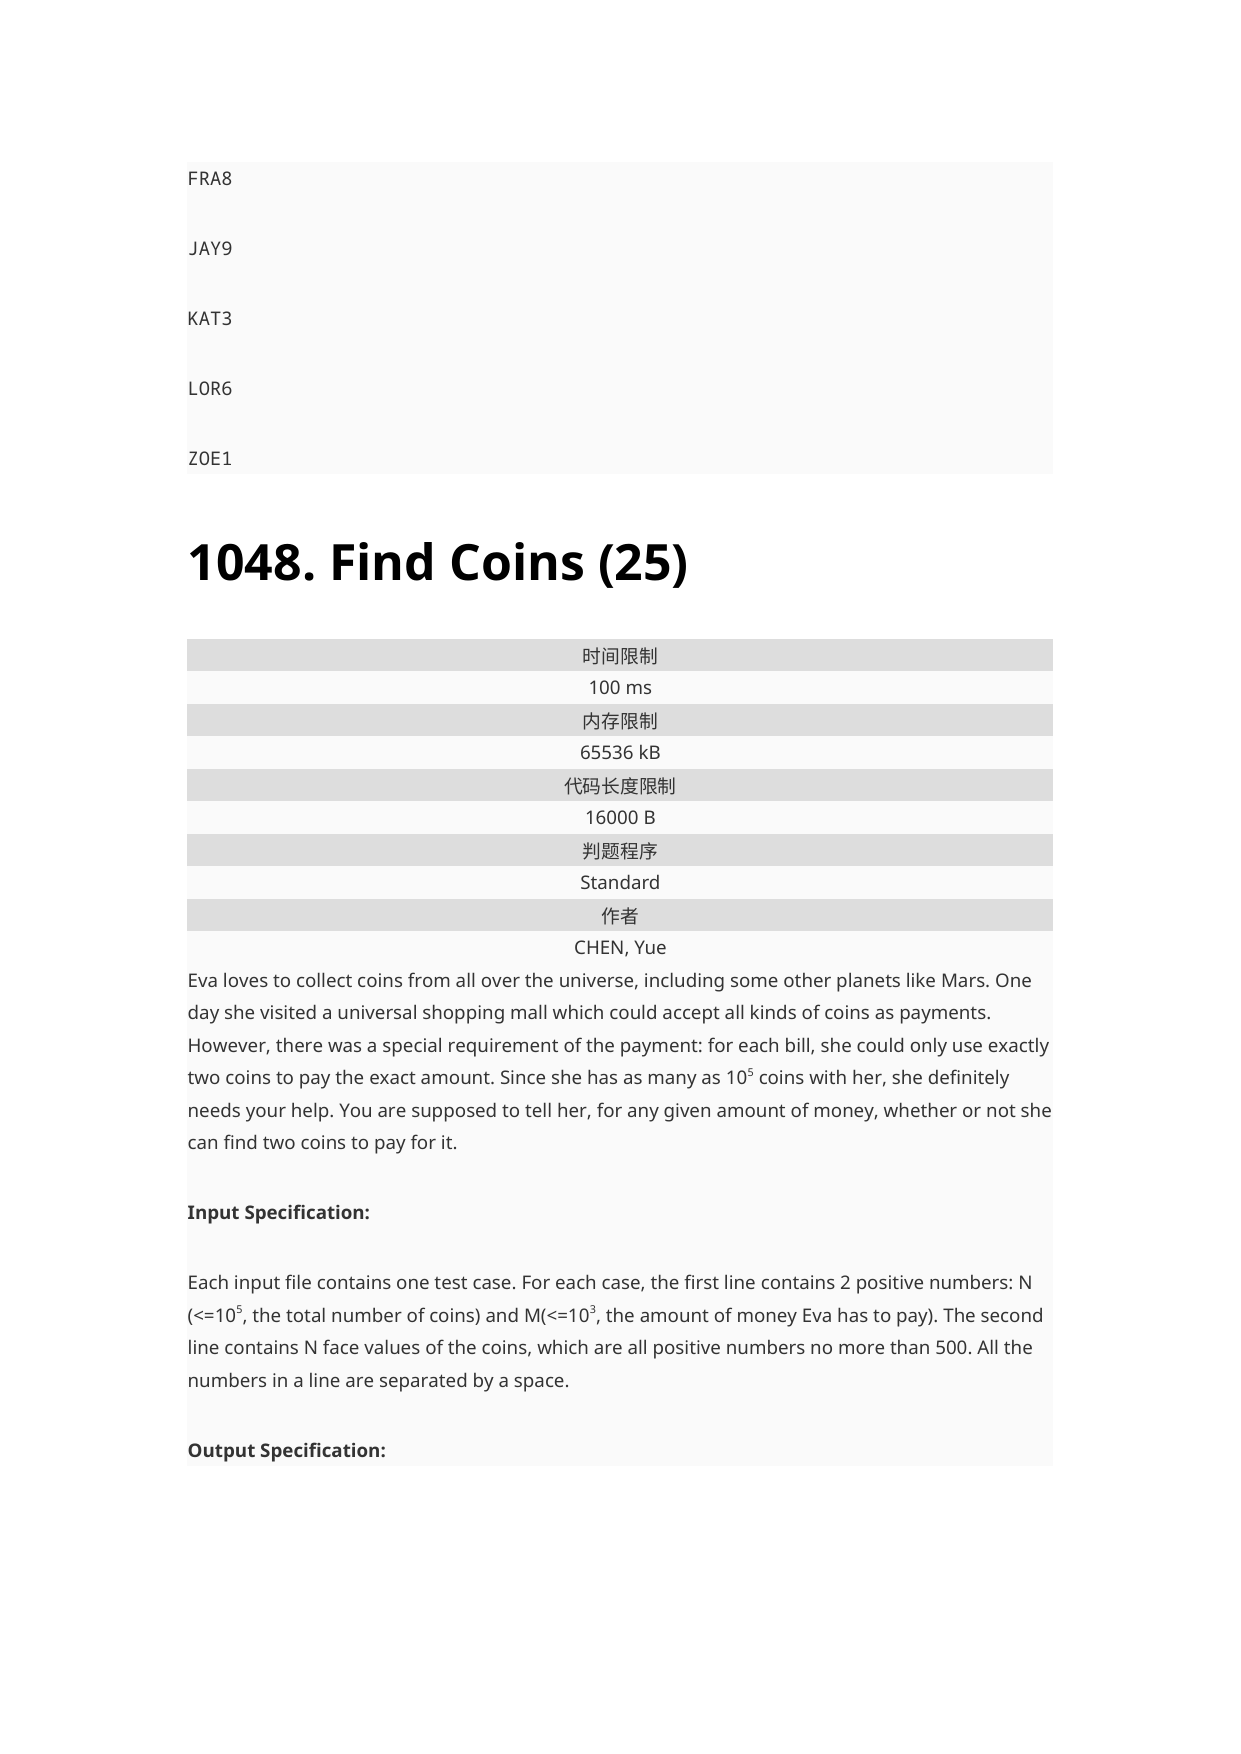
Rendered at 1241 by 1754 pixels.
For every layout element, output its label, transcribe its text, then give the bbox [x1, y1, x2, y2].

text KAT3 [187, 302, 1053, 334]
text JAY9 [187, 232, 1053, 264]
text 100 ms [187, 671, 1053, 704]
text Each input file contains one test case. For each case, the first line contains 2 positive numbers: N (<=105, the total number of coins) and M(<=103, the amount of money Eva has to pay). The second line contains N face values of the coins, which are all positive numbers no more than 500. All the numbers in a line are separated by a space. [187, 1266, 1053, 1396]
text ZOE1 [187, 442, 1053, 474]
text Standard [187, 866, 1053, 899]
text 代码长度限制 [187, 769, 1053, 801]
text Eva loves to collect coins from all over the universe, including some other planets like Mars. One day she visited a universal shopping mall which could accept all kinds of coins as payments. However, there was a special requirement of the payment: for each bill, she could only use exactly two coins to pay the exact amount. Since she has as many as 105 coins with her, she definitely needs your help. You are supposed to tell her, for any given amount of money, whether or not she can find two coins to pay for it. [187, 964, 1053, 1159]
subtitle 1048. Find Coins (25) [187, 512, 1053, 609]
text 16000 B [187, 801, 1053, 834]
text 时间限制 [187, 639, 1053, 671]
text 内存限制 [187, 704, 1053, 736]
text 判题程序 [187, 834, 1053, 866]
text FRA8 [187, 162, 1053, 194]
text CHEN, Yue [187, 931, 1053, 964]
text 作者 [187, 899, 1053, 931]
text 65536 kB [187, 736, 1053, 769]
text Input Specification: [187, 1196, 1053, 1229]
text LOR6 [187, 372, 1053, 404]
text Output Specification: [187, 1434, 1053, 1466]
